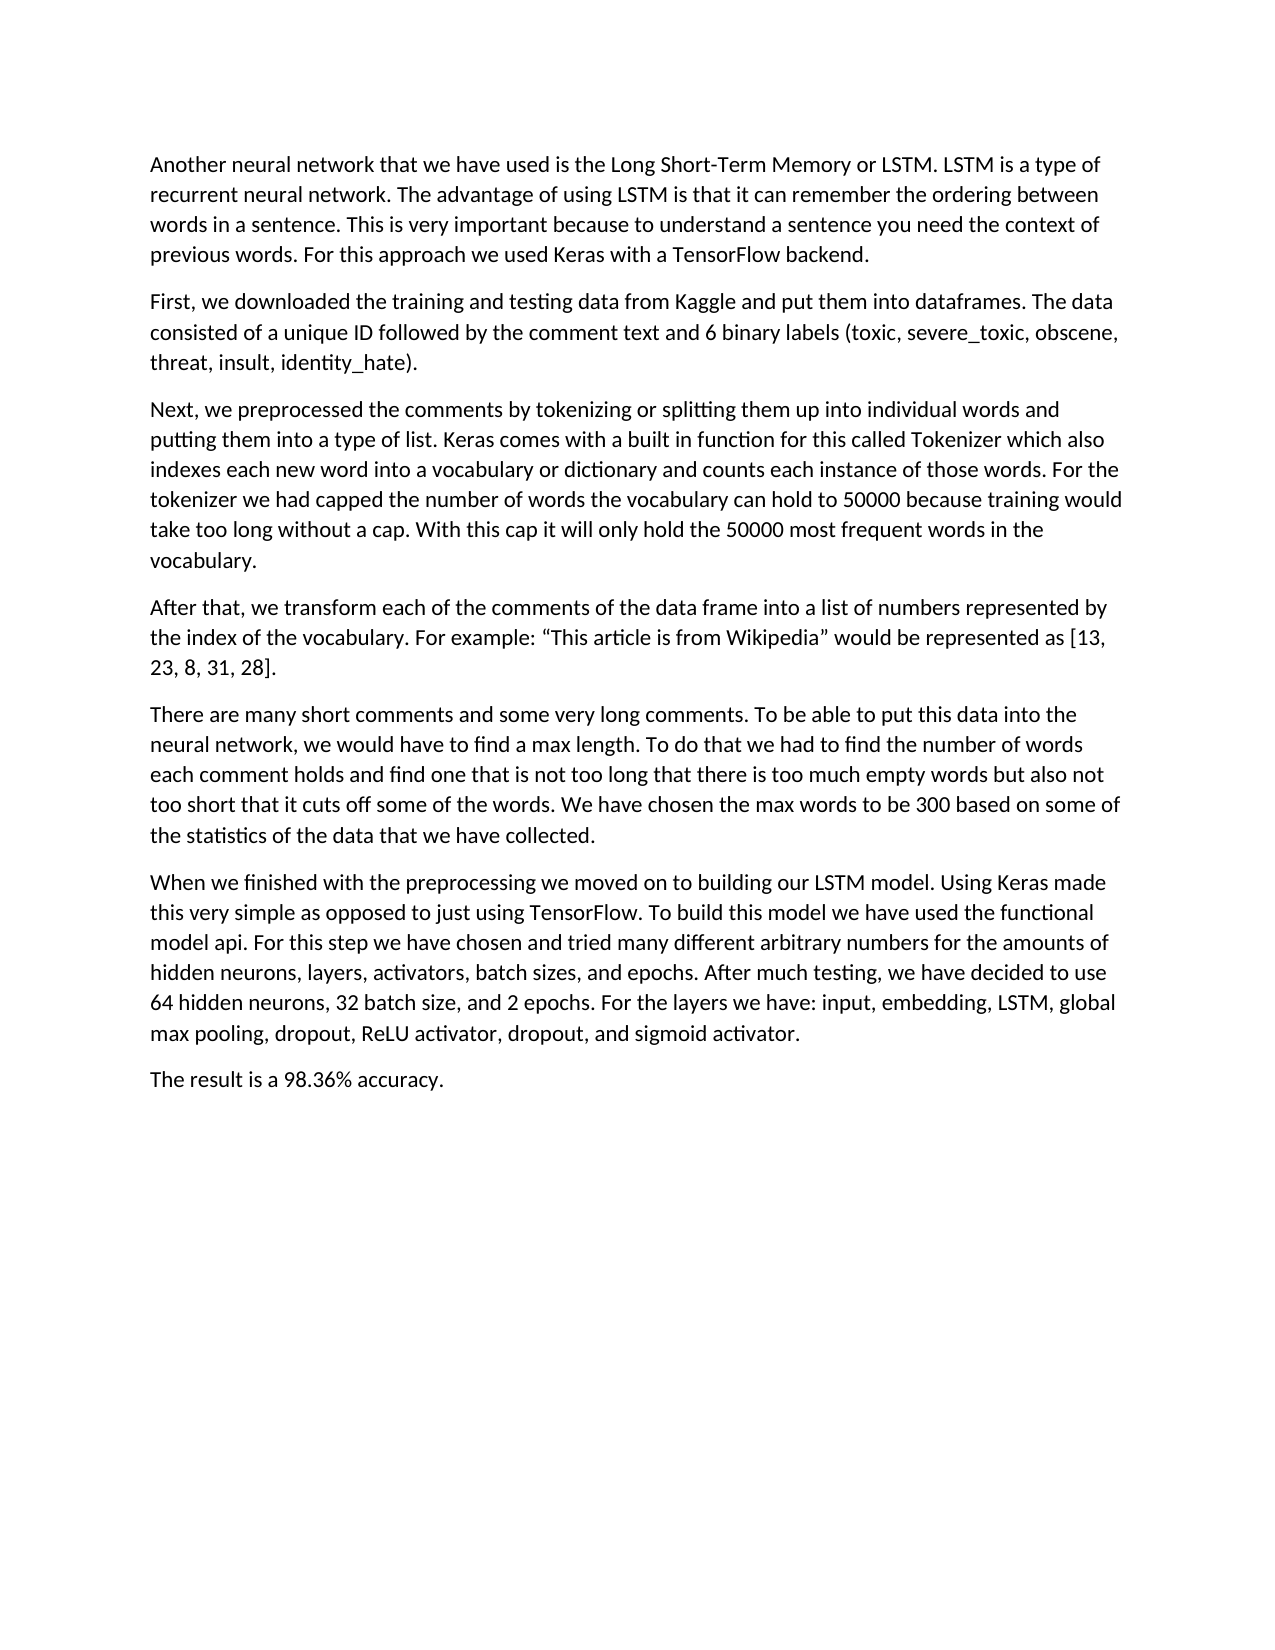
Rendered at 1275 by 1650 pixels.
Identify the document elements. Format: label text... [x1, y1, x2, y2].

text After that, we transform each of the comments of the data frame into a list of numbers represented by the index of the vocabulary. For example: “This article is from Wikipedia” would be represented as [13, 23, 8, 31, 28]. [150, 593, 1125, 681]
text Next, we preprocessed the comments by tokenizing or splitting them up into individual words and putting them into a type of list. Keras comes with a built in function for this called Tokenizer which also indexes each new word into a vocabulary or dictionary and counts each instance of those words. For the tokenizer we had capped the number of words the vocabulary can hold to 50000 because training would take too long without a cap. With this cap it will only hold the 50000 most frequent words in the vocabulary. [150, 395, 1125, 574]
text Another neural network that we have used is the Long Short-Term Memory or LSTM. LSTM is a type of recurrent neural network. The advantage of using LSTM is that it can remember the ordering between words in a sentence. This is very important because to understand a sentence you need the context of previous words. For this approach we used Keras with a TensorFlow backend. [150, 150, 1125, 269]
text The result is a 98.36% accuracy. [150, 1066, 1125, 1094]
text First, we downloaded the training and testing data from Kaggle and put them into dataframes. The data consisted of a unique ID followed by the comment text and 6 binary labels (toxic, severe_toxic, obscene, threat, insult, identity_hate). [150, 287, 1125, 376]
text There are many short comments and some very long comments. To be able to put this data into the neural network, we would have to find a max length. To do that we had to find the number of words each comment holds and find one that is not too long that there is too much empty words but also not too short that it cuts off some of the words. We have chosen the max words to be 300 based on some of the statistics of the data that we have collected. [150, 700, 1125, 849]
text When we finished with the preprocessing we moved on to building our LSTM model. Using Keras made this very simple as opposed to just using TensorFlow. To build this model we have used the functional model api. For this step we have chosen and tried many different arbitrary numbers for the amounts of hidden neurons, layers, activators, batch sizes, and epochs. After much testing, we have decided to use 64 hidden neurons, 32 batch size, and 2 epochs. For the layers we have: input, embedding, LSTM, global max pooling, dropout, ReLU activator, dropout, and sigmoid activator. [150, 868, 1125, 1047]
